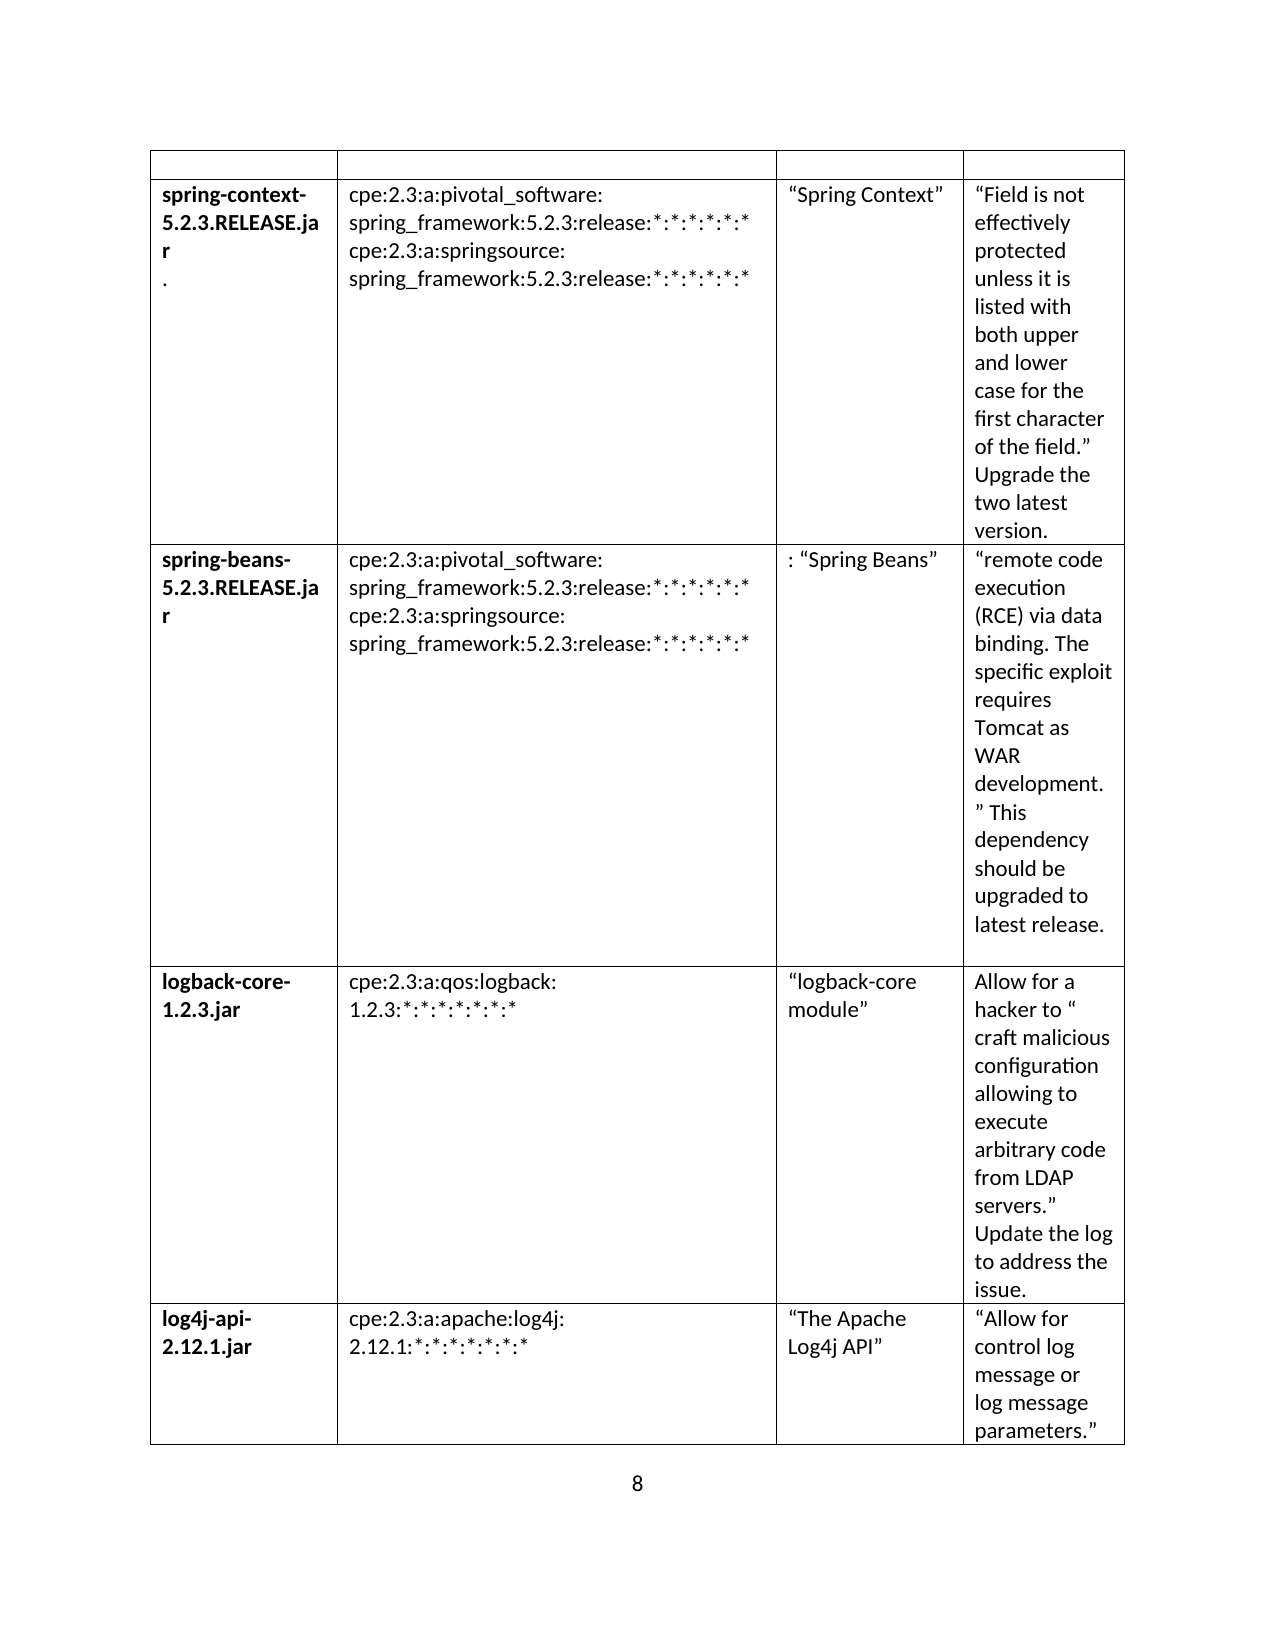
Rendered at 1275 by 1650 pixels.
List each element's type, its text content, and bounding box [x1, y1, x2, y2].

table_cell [151, 151, 337, 179]
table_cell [777, 151, 963, 179]
table_cell cpe:2.3:a:qos:logback: 1.2.3:*:*:*:*:*:*:* [338, 967, 776, 1303]
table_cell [964, 1304, 1124, 1444]
table_cell “logback-core module” [777, 967, 963, 1303]
table_cell cpe:2.3:a:pivotal_software: spring_framework:5.2.3:release:*:*:*:*:*:* cpe:2.3:a:springsource: spring_framework:5.2.3:release:*:*:*:*:*:* [338, 180, 776, 544]
table_cell spring-context-5.2.3.RELEASE.jar . [151, 180, 337, 544]
table_cell “Field is not effectively protected unless it is listed with both upper and lower case for the first character of the field.” Upgrade the two latest version. [964, 180, 1124, 544]
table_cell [338, 1304, 776, 1444]
table_cell Allow for a hacker to “ craft malicious configuration allowing to execute arbitrary code from LDAP servers.” Update the log to address the issue. [964, 967, 1124, 1303]
table_cell cpe:2.3:a:pivotal_software: spring_framework:5.2.3:release:*:*:*:*:*:* cpe:2.3:a:springsource: spring_framework:5.2.3:release:*:*:*:*:*:* [338, 545, 776, 966]
table_cell logback-core-1.2.3.jar [151, 967, 337, 1303]
table_cell spring-beans-5.2.3.RELEASE.jar [151, 545, 337, 966]
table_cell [338, 151, 776, 179]
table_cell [777, 1304, 963, 1444]
table_cell “remote code execution (RCE) via data binding. The specific exploit requires Tomcat as WAR development.” This dependency should be upgraded to latest release. [964, 545, 1124, 966]
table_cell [964, 151, 1124, 179]
table_cell “Spring Context” [777, 180, 963, 544]
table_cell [151, 1304, 337, 1444]
table_cell : “Spring Beans” [777, 545, 963, 966]
